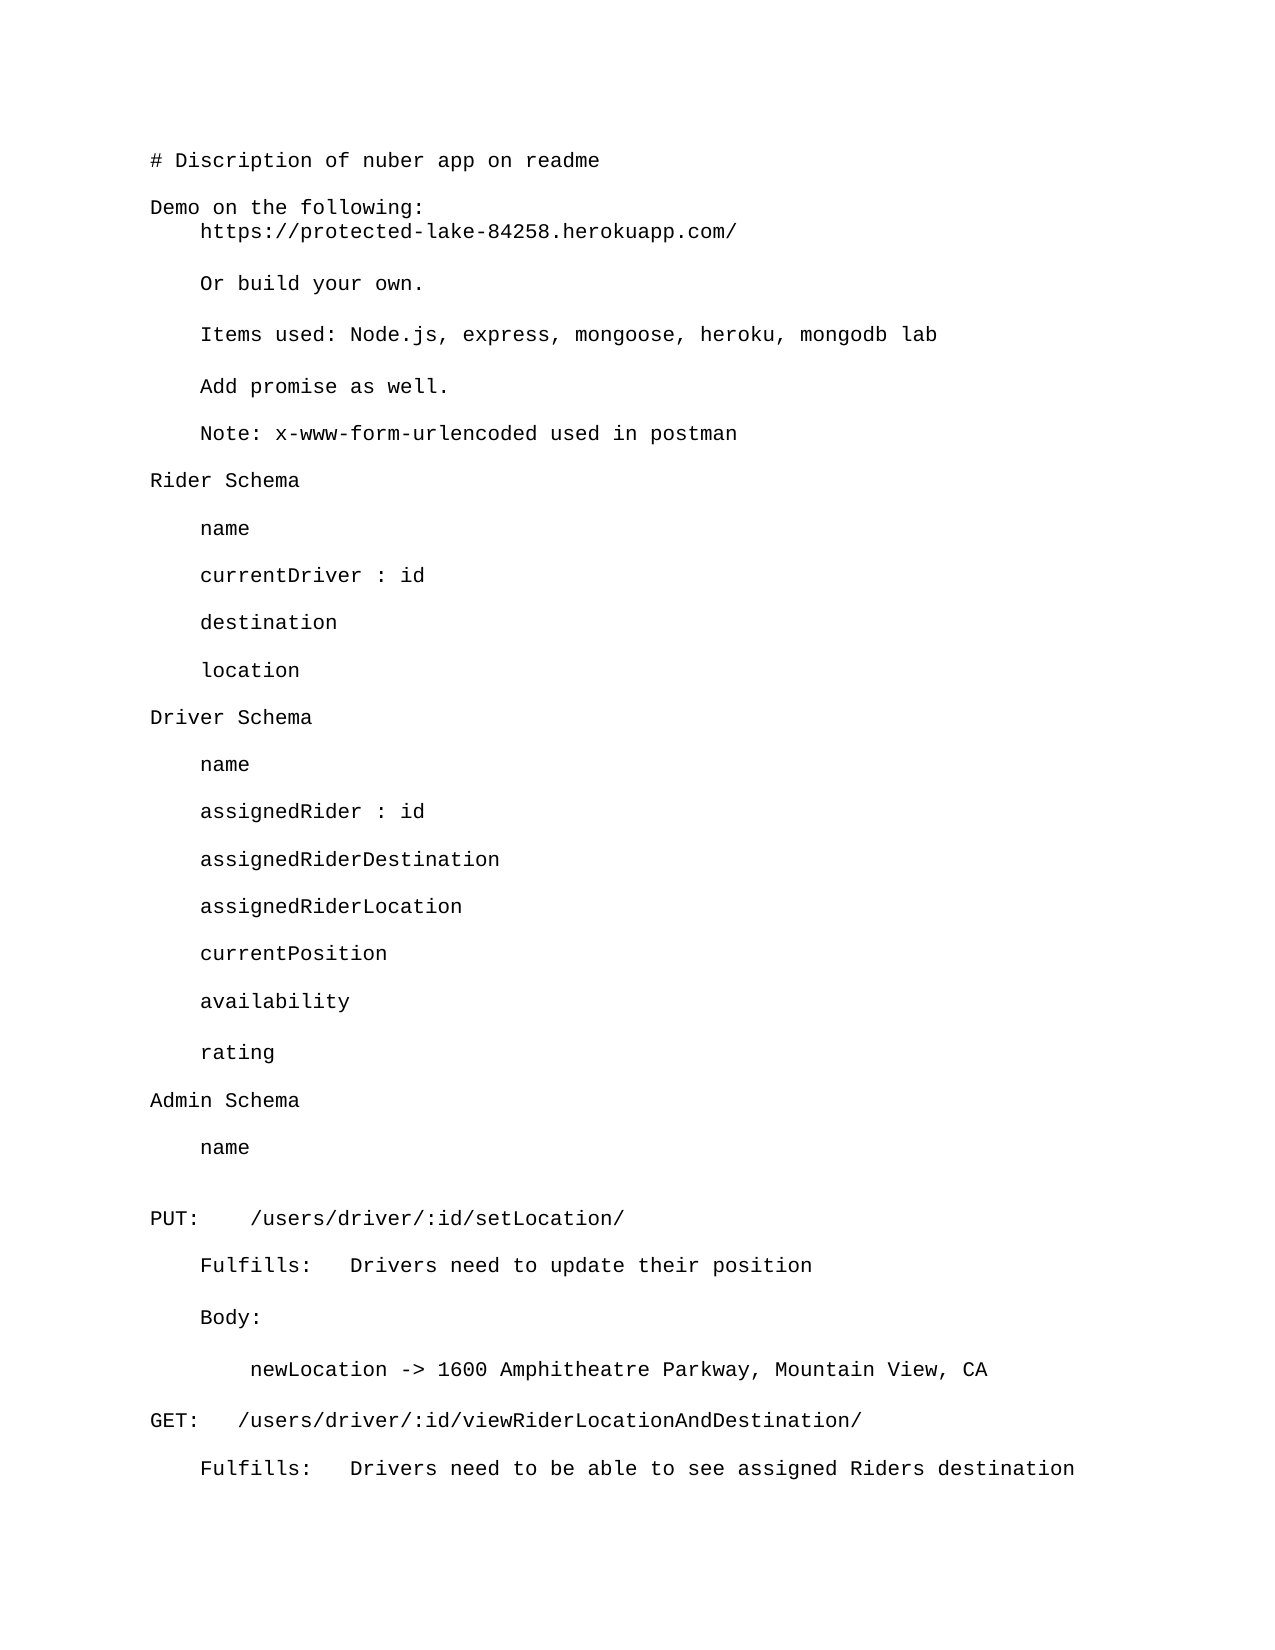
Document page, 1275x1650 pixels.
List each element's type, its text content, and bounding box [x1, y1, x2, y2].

text Note: x-www-form-urlencoded used in postman [150, 423, 1125, 447]
text Admin Schema [150, 1090, 1125, 1113]
text name [150, 754, 1125, 778]
text assignedRiderLocation [150, 896, 1125, 920]
text destination [150, 612, 1125, 636]
text https://protected-lake-84258.herokuapp.com/ [150, 221, 1125, 244]
text Or build your own. [150, 273, 1125, 296]
text location [150, 660, 1125, 683]
text rating [150, 1042, 1125, 1066]
text newLocation -> 1600 Amphitheatre Parkway, Mountain View, CA [150, 1358, 1125, 1382]
text assignedRiderDestination [150, 849, 1125, 872]
text name [150, 1137, 1125, 1161]
text # Discription of nuber app on readme [150, 150, 1125, 174]
text assignedRider : id [150, 802, 1125, 825]
text currentDriver : id [150, 565, 1125, 589]
text availability [150, 991, 1125, 1014]
text Fulfills: Drivers need to update their position [150, 1255, 1125, 1279]
text Rider Schema [150, 471, 1125, 494]
text PUT: /users/driver/:id/setLocation/ [150, 1208, 1125, 1232]
text Driver Schema [150, 707, 1125, 731]
text GET: /users/driver/:id/viewRiderLocationAndDestination/ [150, 1410, 1125, 1434]
text name [150, 518, 1125, 541]
text currentPosition [150, 943, 1125, 967]
text Fulfills: Drivers need to be able to see assigned Riders destination [150, 1457, 1125, 1481]
text Items used: Node.js, express, mongoose, heroku, mongodb lab [150, 324, 1125, 348]
text Body: [150, 1307, 1125, 1331]
text Add promise as well. [150, 376, 1125, 399]
text Demo on the following: [150, 197, 1125, 221]
